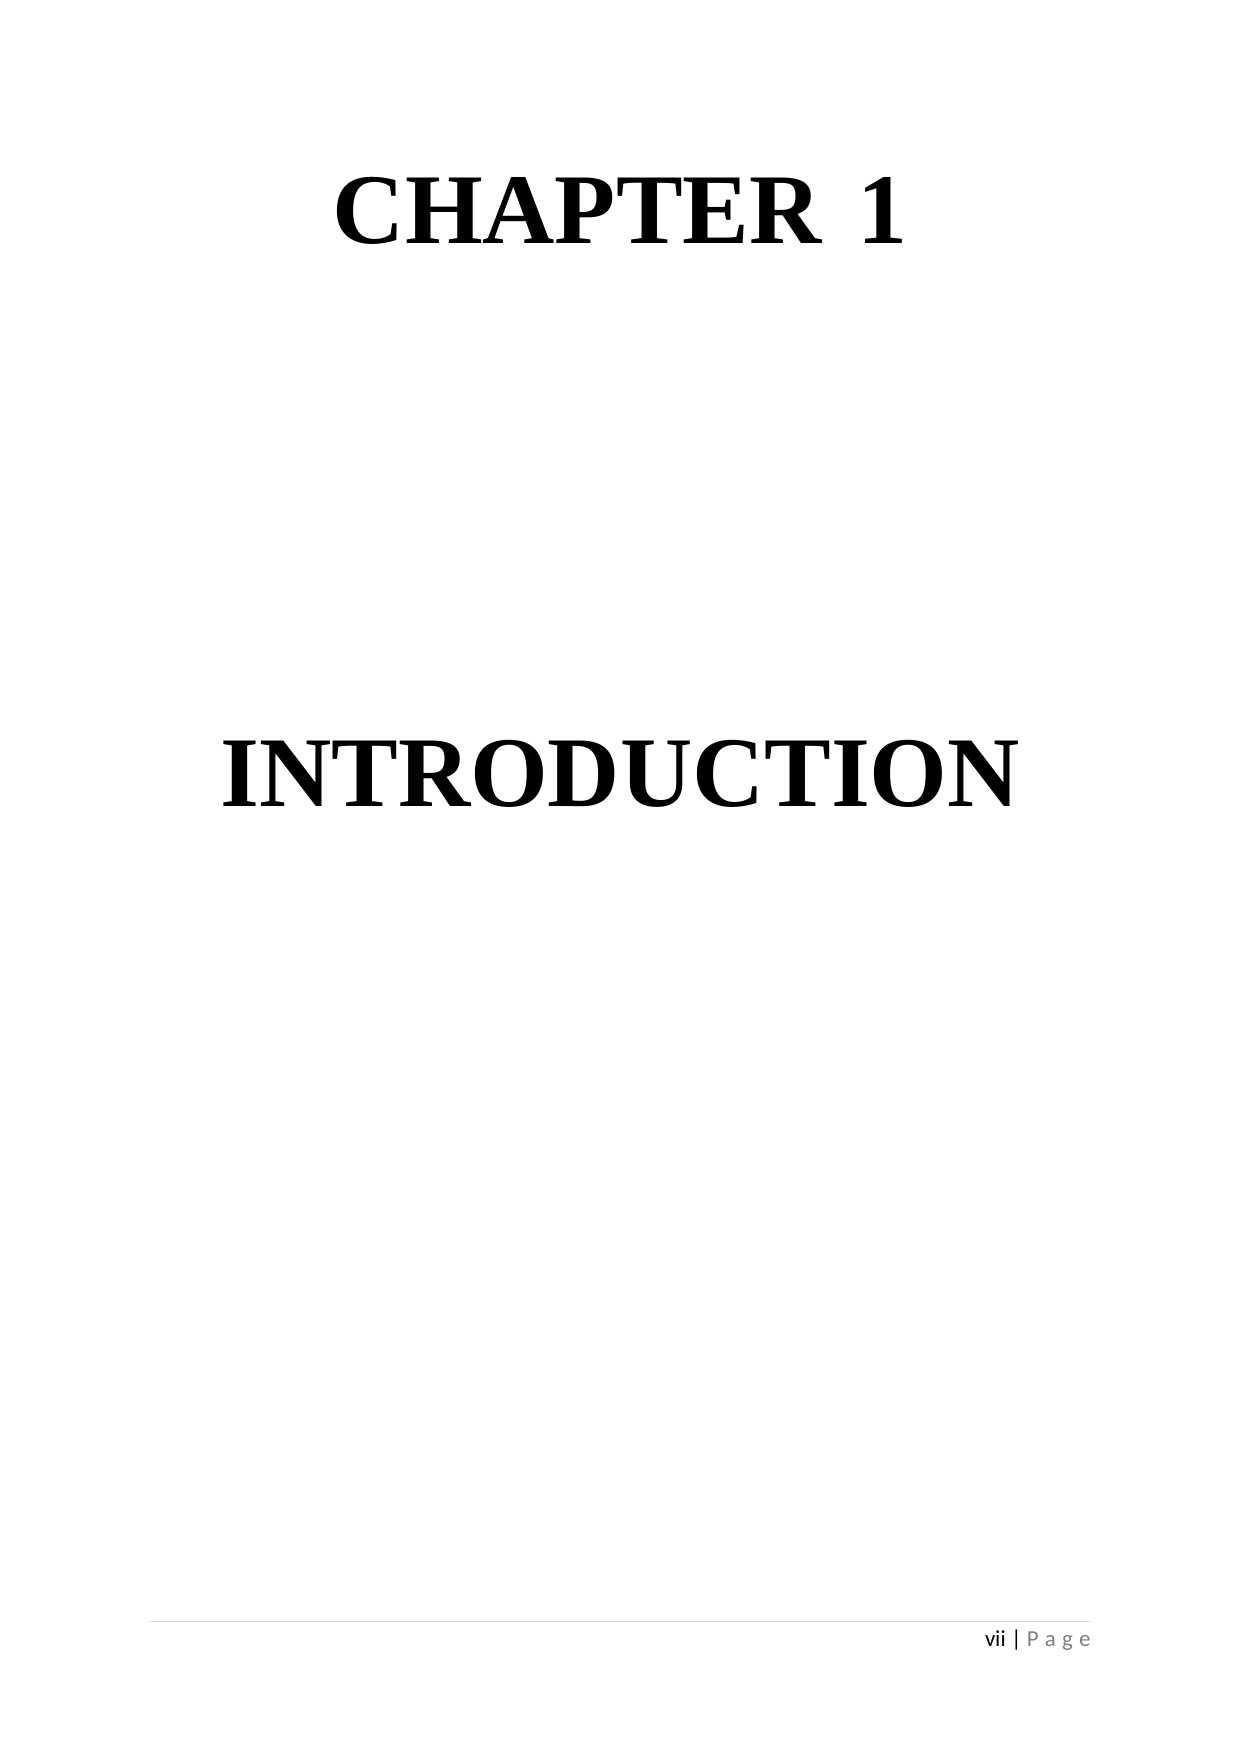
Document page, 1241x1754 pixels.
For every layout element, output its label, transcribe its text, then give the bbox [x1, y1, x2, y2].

text INTRODUCTION [150, 713, 1090, 828]
text CHAPTER 1 [150, 150, 1090, 265]
